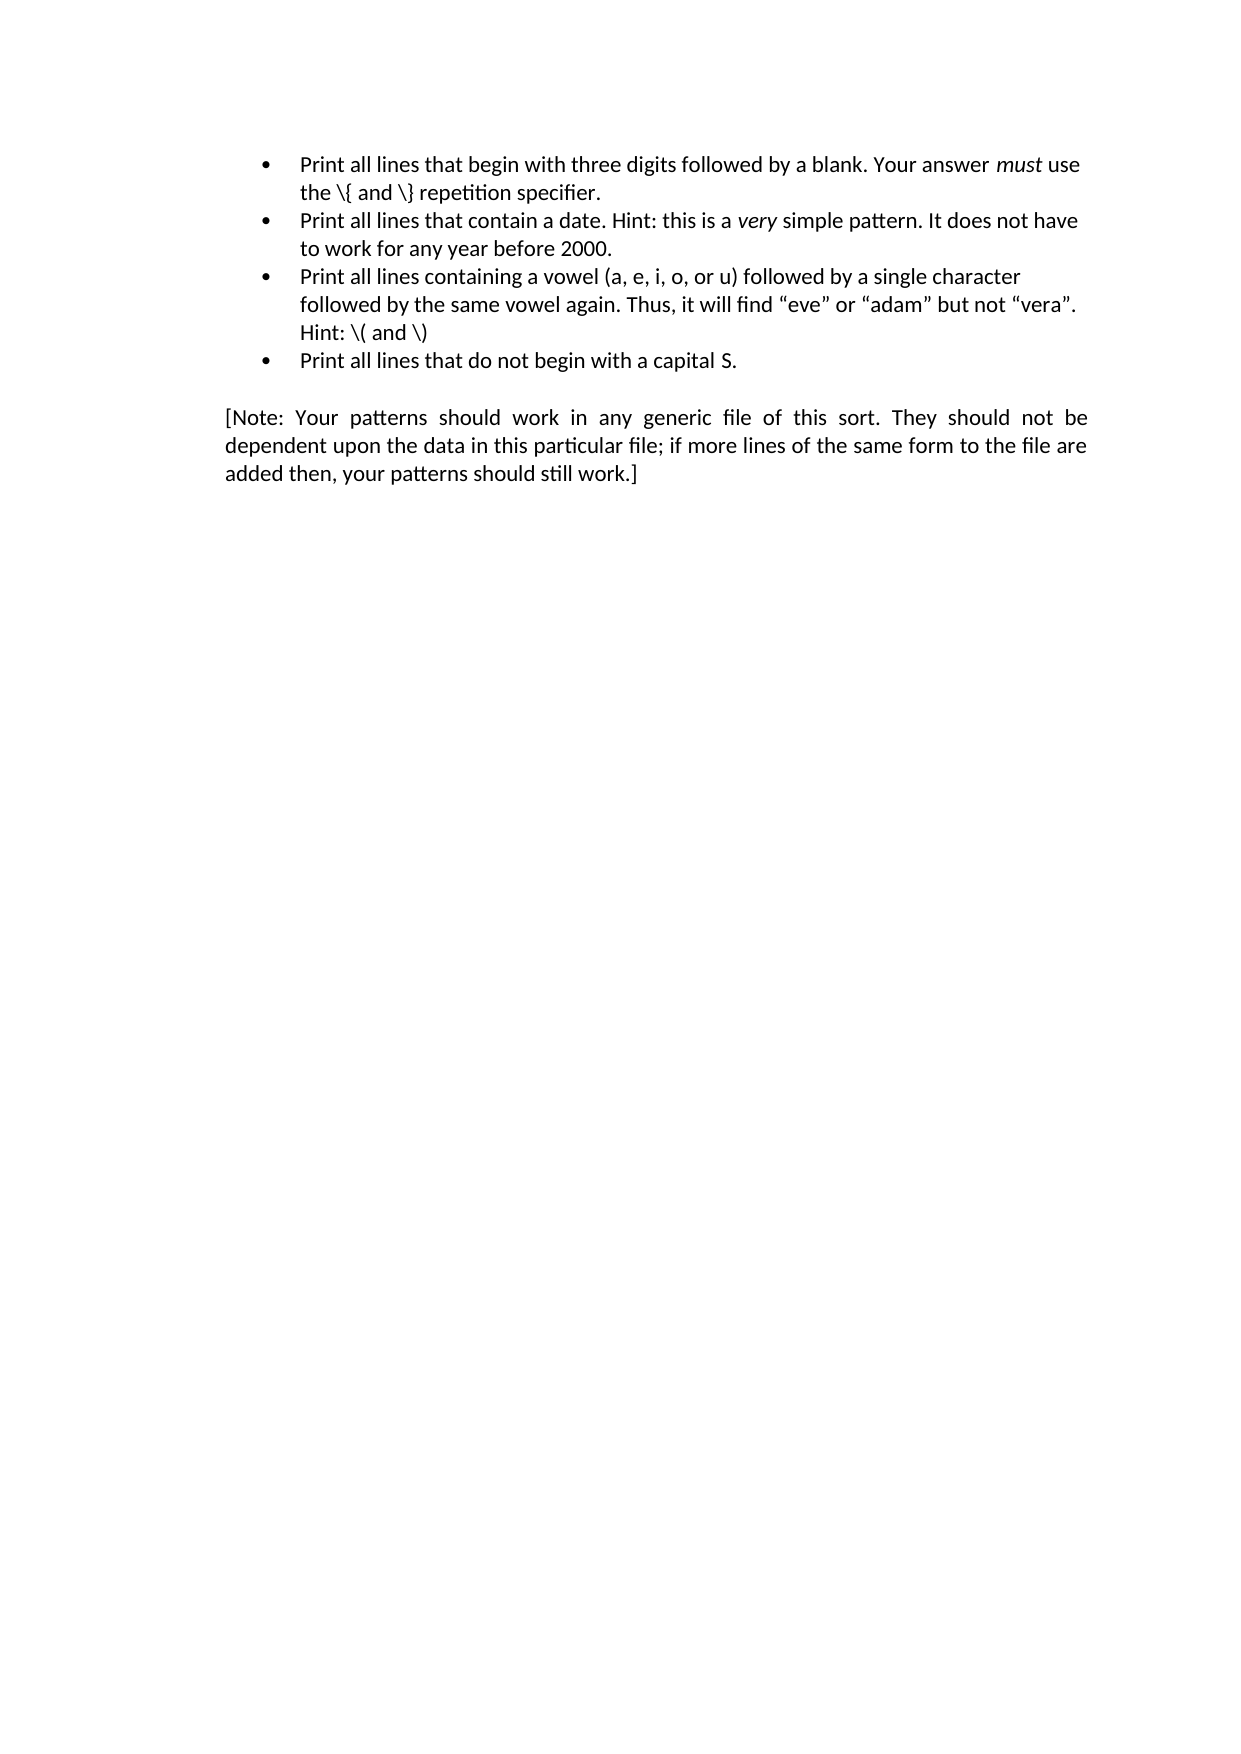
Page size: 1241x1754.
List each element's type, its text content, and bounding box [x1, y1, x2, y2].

list Print all lines that do not begin with a capital S. [262, 346, 1090, 374]
text [Note: Your patterns should work in any generic file of this sort. They should not be dependent upon the data in this particular file; if more lines of the same form to the file are added then, your patterns should still work.] [225, 403, 1090, 487]
list Print all lines that begin with three digits followed by a blank. Your answer must use the \{ and \} repetition specifier. [262, 150, 1090, 206]
list Print all lines containing a vowel (a, e, i, o, or u) followed by a single character followed by the same vowel again. Thus, it will find “eve” or “adam” but not “vera”. Hint: \( and \) [262, 262, 1090, 346]
list Print all lines that contain a date. Hint: this is a very simple pattern. It does not have to work for any year before 2000. [262, 206, 1090, 262]
